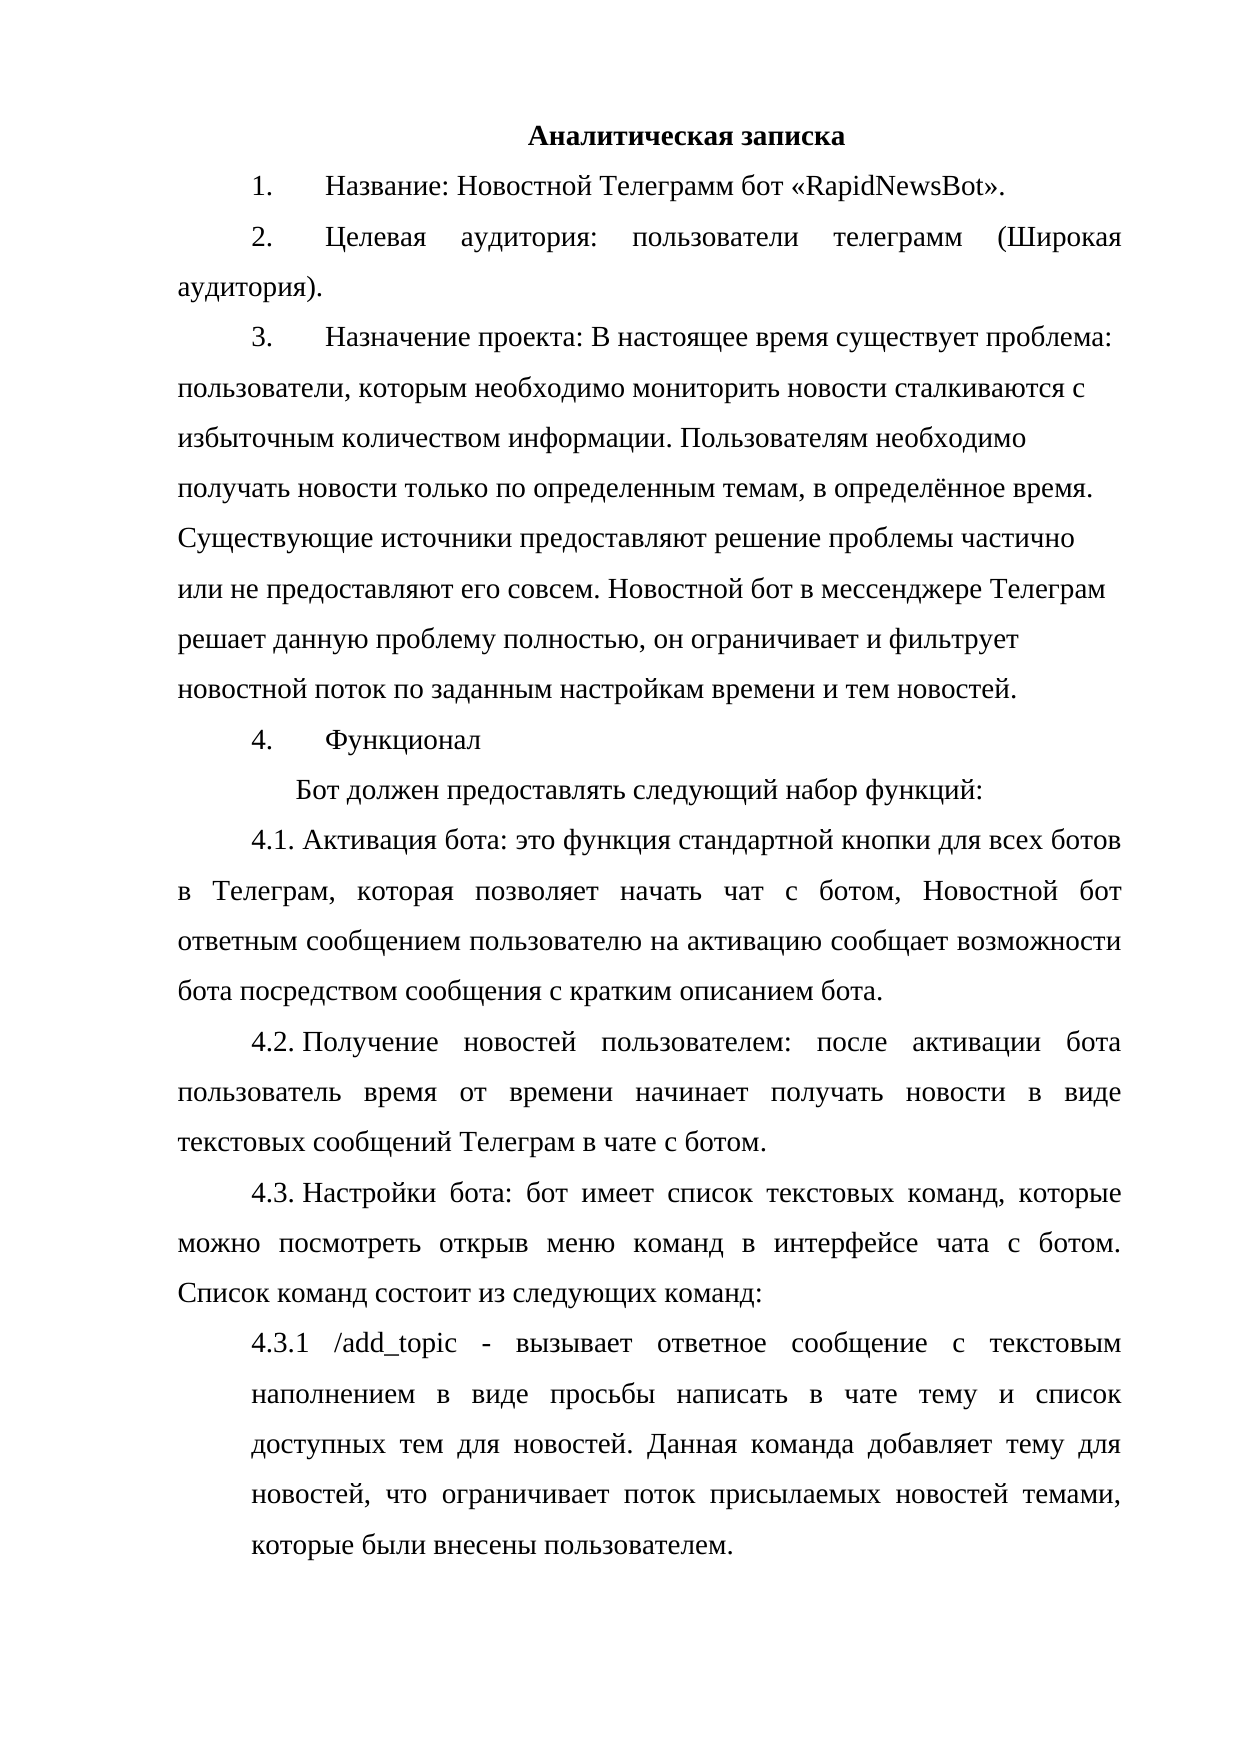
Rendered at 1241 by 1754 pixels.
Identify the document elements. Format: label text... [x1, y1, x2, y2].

list Настройки бота: бот имеет список текстовых команд, которые можно посмотреть открыв меню команд в интерфейсе чата с ботом. Список команд состоит из следующих команд: [177, 1175, 1122, 1309]
list Назначение проекта: В настоящее время существует проблема: пользователи, которым необходимо мониторить новости сталкиваются с избыточным количеством информации. Пользователям необходимо получать новости только по определенным темам, в определённое время. Существующие источники предоставляют решение проблемы частично или не предоставляют его совсем. Новостной бот в мессенджере Телеграм решает данную проблему полностью, он ограничивает и фильтрует новостной поток по заданным настройкам времени и тем новостей. [177, 319, 1122, 705]
list 4.3.1 /add_topic - вызывает ответное сообщение с текстовым наполнением в виде просьбы написать в чате тему и список доступных тем для новостей. Данная команда добавляет тему для новостей, что ограничивает поток присылаемых новостей темами, которые были внесены пользователем. [251, 1326, 1122, 1560]
list Название: Новостной Телеграмм бот «RapidNewsBot». [177, 168, 1122, 202]
text Аналитическая записка [177, 118, 1122, 152]
list Целевая аудитория: пользователи телеграмм (Широкая аудитория). [177, 219, 1122, 303]
list Получение новостей пользователем: после активации бота пользователь время от времени начинает получать новости в виде текстовых сообщений Телеграм в чате с ботом. [177, 1024, 1122, 1158]
list Функционал [177, 722, 1122, 755]
list Активация бота: это функция стандартной кнопки для всех ботов в Телеграм, которая позволяет начать чат с ботом, Новостной бот ответным сообщением пользователю на активацию сообщает возможности бота посредством сообщения с кратким описанием бота. [177, 822, 1122, 1007]
list Бот должен предоставлять следующий набор функций: [295, 772, 1122, 806]
